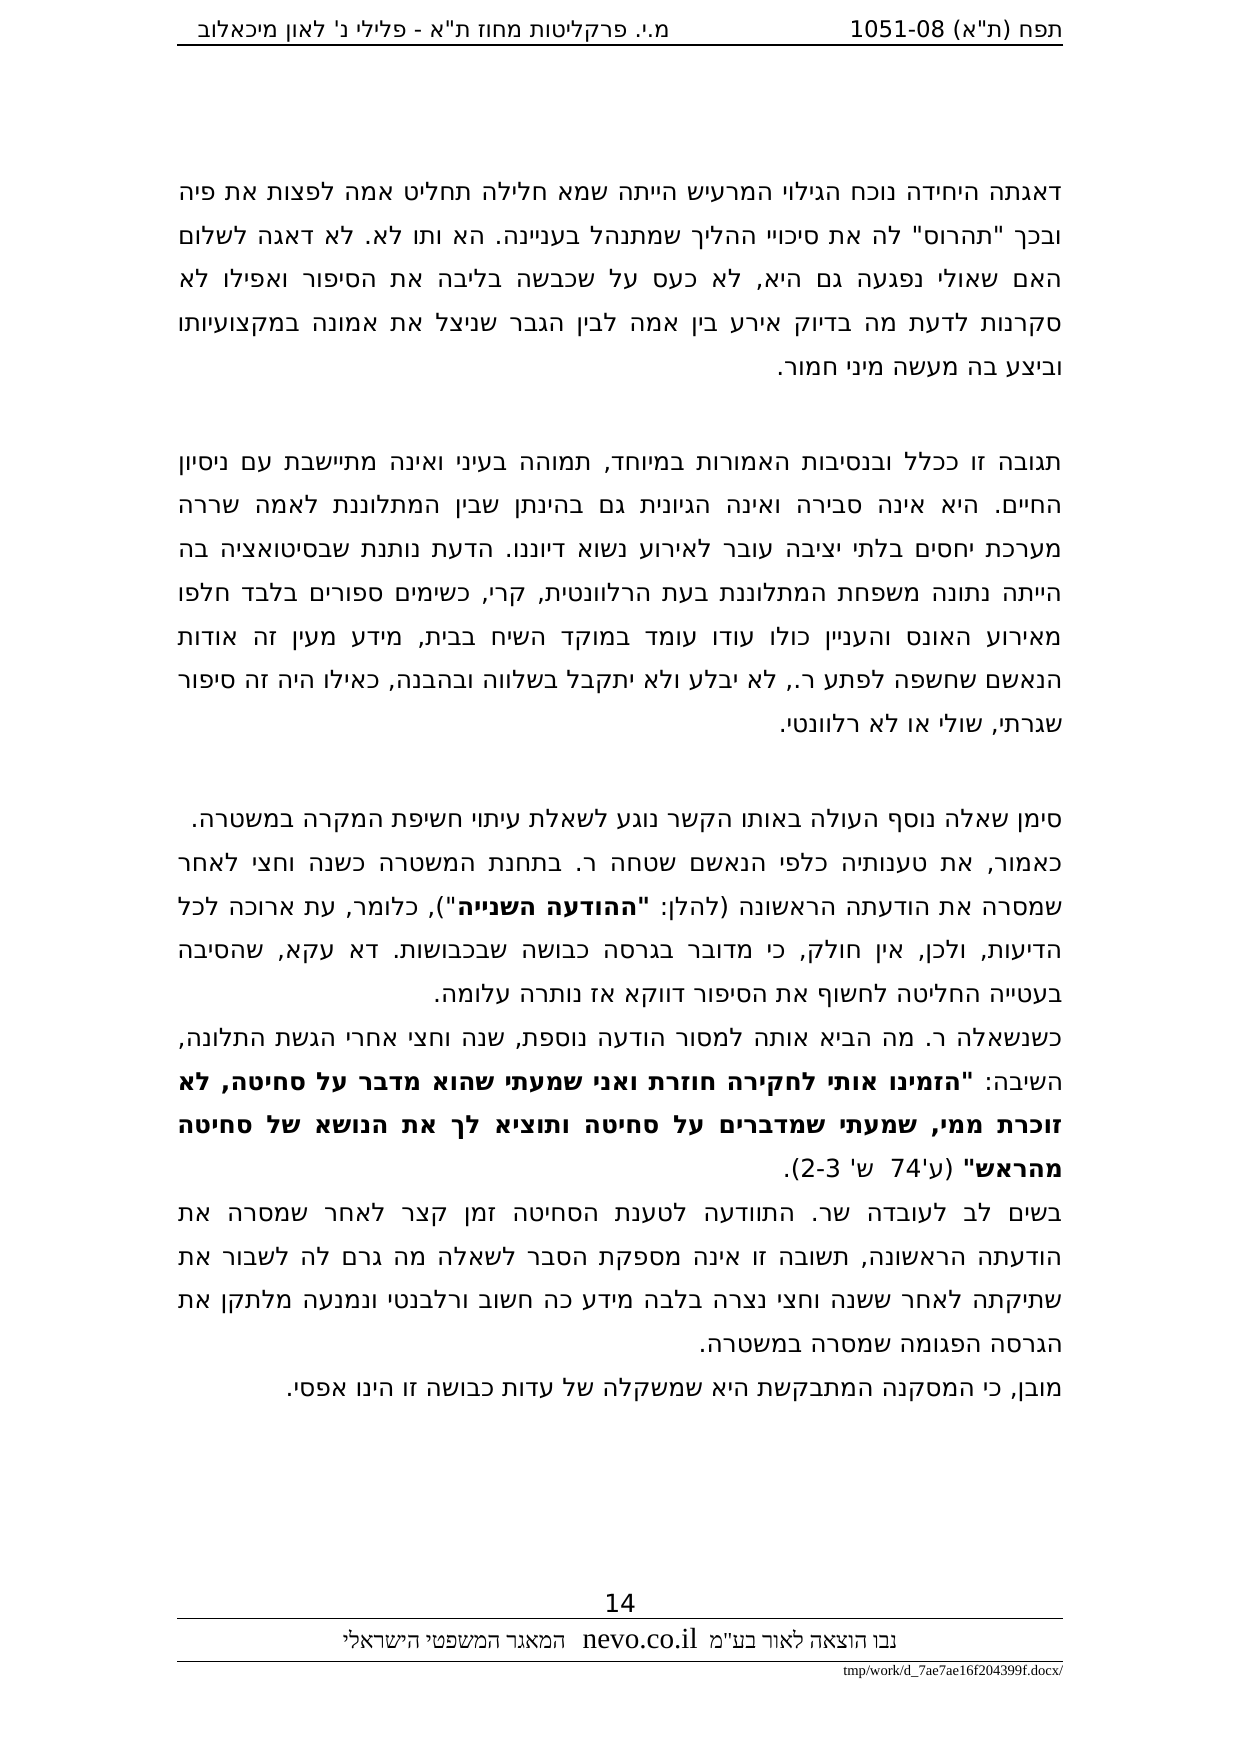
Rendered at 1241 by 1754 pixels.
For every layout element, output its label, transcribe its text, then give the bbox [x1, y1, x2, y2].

text מובן, כי המסקנה המתבקשת היא שמשקלה של עדות כבושה זו הינו אפסי. [177, 1373, 1063, 1402]
text כאמור, את טענותיה כלפי הנאשם שטחה ר. בתחנת המשטרה כשנה וחצי לאחר שמסרה את הודעתה הראשונה (להלן: "ההודעה השנייה"), כלומר, עת ארוכה לכל הדיעות, ולכן, אין חולק, כי מדובר בגרסה כבושה שבכבושות. דא עקא, שהסיבה בעטייה החליטה לחשוף את הסיפור דווקא אז נותרה עלומה. [177, 848, 1063, 1008]
text תגובה זו ככלל ובנסיבות האמורות במיוחד, תמוהה בעיני ואינה מתיישבת עם ניסיון החיים. היא אינה סבירה ואינה הגיונית גם בהינתן שבין המתלוננת לאמה שררה מערכת יחסים בלתי יציבה עובר לאירוע נשוא דיוננו. הדעת נותנת שבסיטואציה בה הייתה נתונה משפחת המתלוננת בעת הרלוונטית, קרי, כשימים ספורים בלבד חלפו מאירוע האונס והעניין כולו עודו עומד במוקד השיח בבית, מידע מעין זה אודות הנאשם שחשפה לפתע ר., לא יבלע ולא יתקבל בשלווה ובהבנה, כאילו היה זה סיפור שגרתי, שולי או לא רלוונטי. [177, 447, 1063, 739]
text כשנשאלה ר. מה הביא אותה למסור הודעה נוספת, שנה וחצי אחרי הגשת התלונה, השיבה: "הזמינו אותי לחקירה חוזרת ואני שמעתי שהוא מדבר על סחיטה, לא זוכרת ממי, שמעתי שמדברים על סחיטה ותוציא לך את הנושא של סחיטה מהראש" (ע'74 ש' 2-3). [177, 1023, 1063, 1183]
text דאגתה היחידה נוכח הגילוי המרעיש הייתה שמא חלילה תחליט אמה לפצות את פיה ובכך "תהרוס" לה את סיכויי ההליך שמתנהל בעניינה. הא ותו לא. לא דאגה לשלום האם שאולי נפגעה גם היא, לא כעס על שכבשה בליבה את הסיפור ואפילו לא סקרנות לדעת מה בדיוק אירע בין אמה לבין הגבר שניצל את אמונה במקצועיותו וביצע בה מעשה מיני חמור. [177, 177, 1063, 381]
text בשים לב לעובדה שר. התוודעה לטענת הסחיטה זמן קצר לאחר שמסרה את הודעתה הראשונה, תשובה זו אינה מספקת הסבר לשאלה מה גרם לה לשבור את שתיקתה לאחר ששנה וחצי נצרה בלבה מידע כה חשוב ורלבנטי ונמנעה מלתקן את הגרסה הפגומה שמסרה במשטרה. [177, 1198, 1063, 1358]
text סימן שאלה נוסף העולה באותו הקשר נוגע לשאלת עיתוי חשיפת המקרה במשטרה. [177, 804, 1063, 833]
